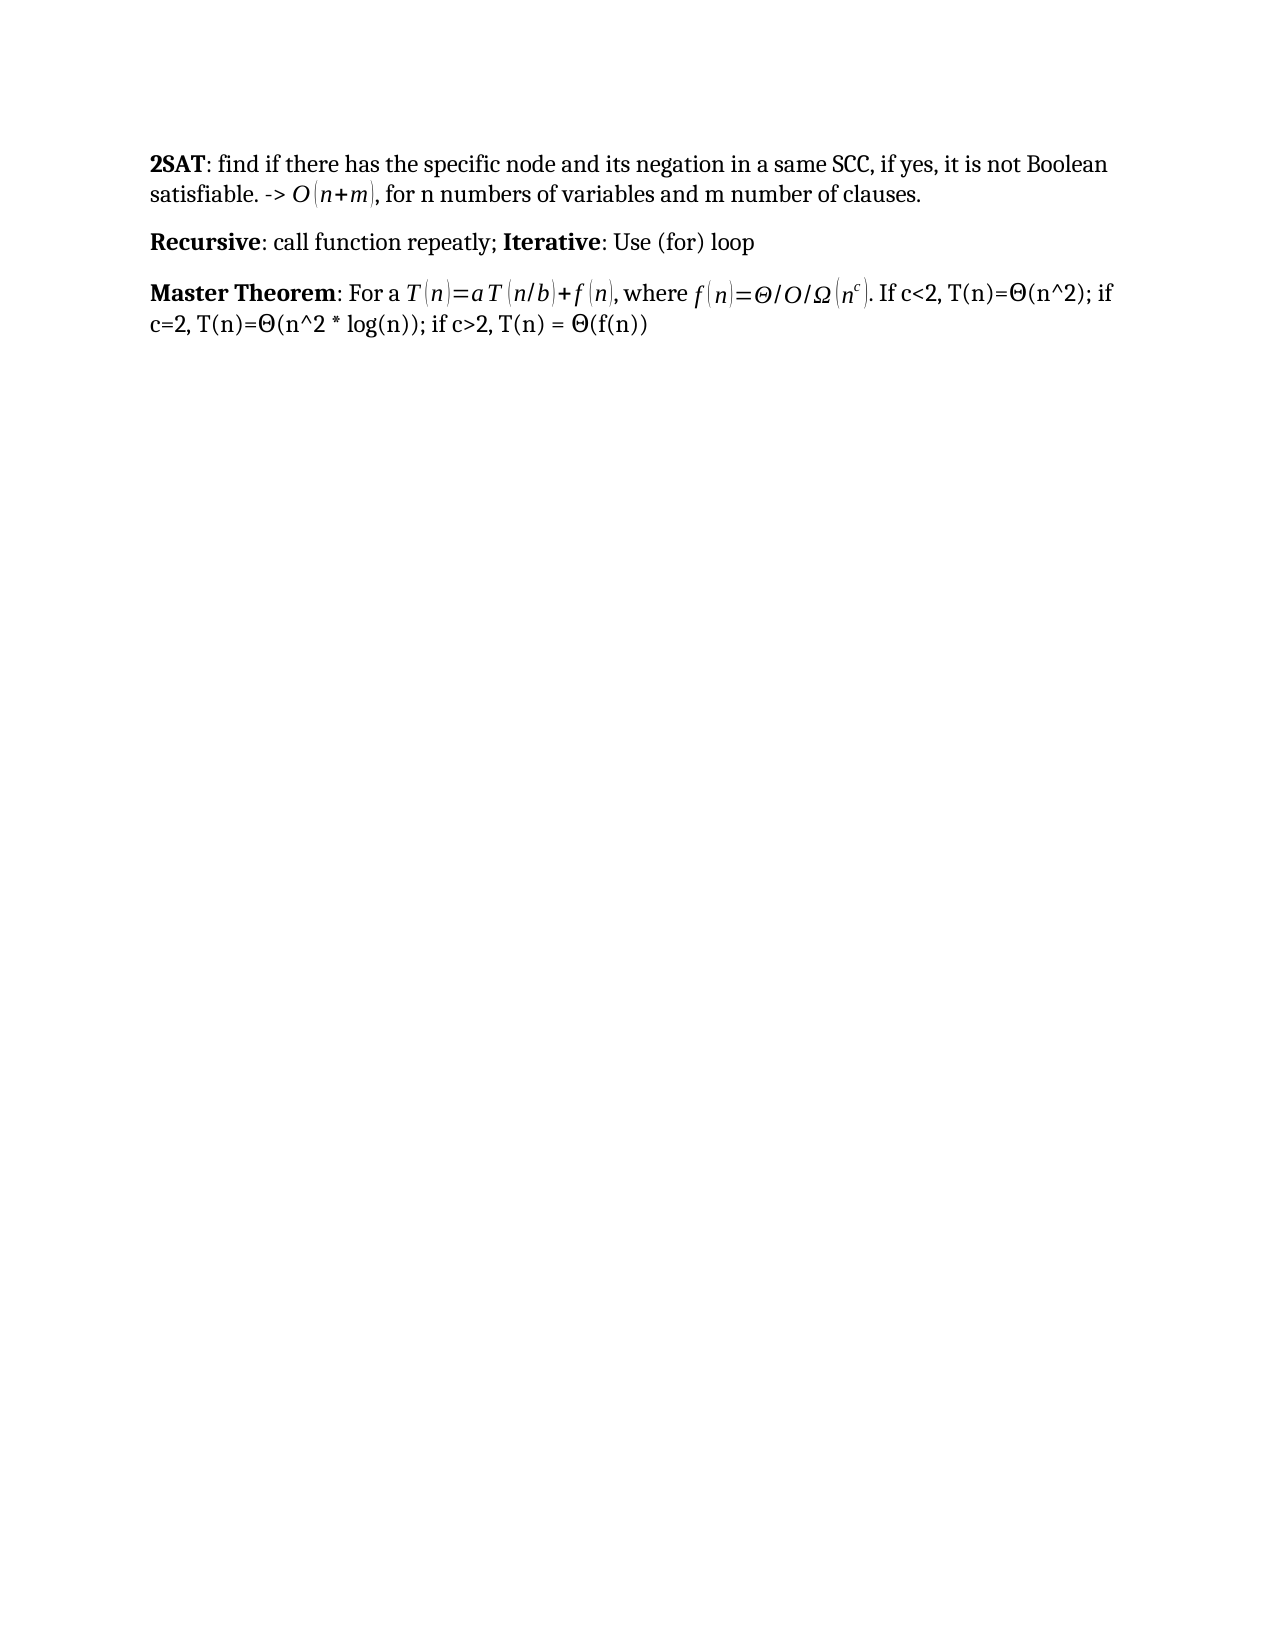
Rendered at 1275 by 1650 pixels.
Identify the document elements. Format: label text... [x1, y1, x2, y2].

text Master Theorem: For a , where . If c<2, T(n)=Θ(n^2); if c=2, T(n)=Θ(n^2 * log(n)); if c>2, T(n) = Θ(f(n)) [150, 276, 1125, 339]
text 2SAT: find if there has the specific node and its negation in a same SCC, if yes, it is not Boolean satisfiable. -> , for n numbers of variables and m number of clauses. [150, 150, 1125, 209]
text Recursive: call function repeatly; Iterative: Use (for) loop [150, 228, 1125, 257]
